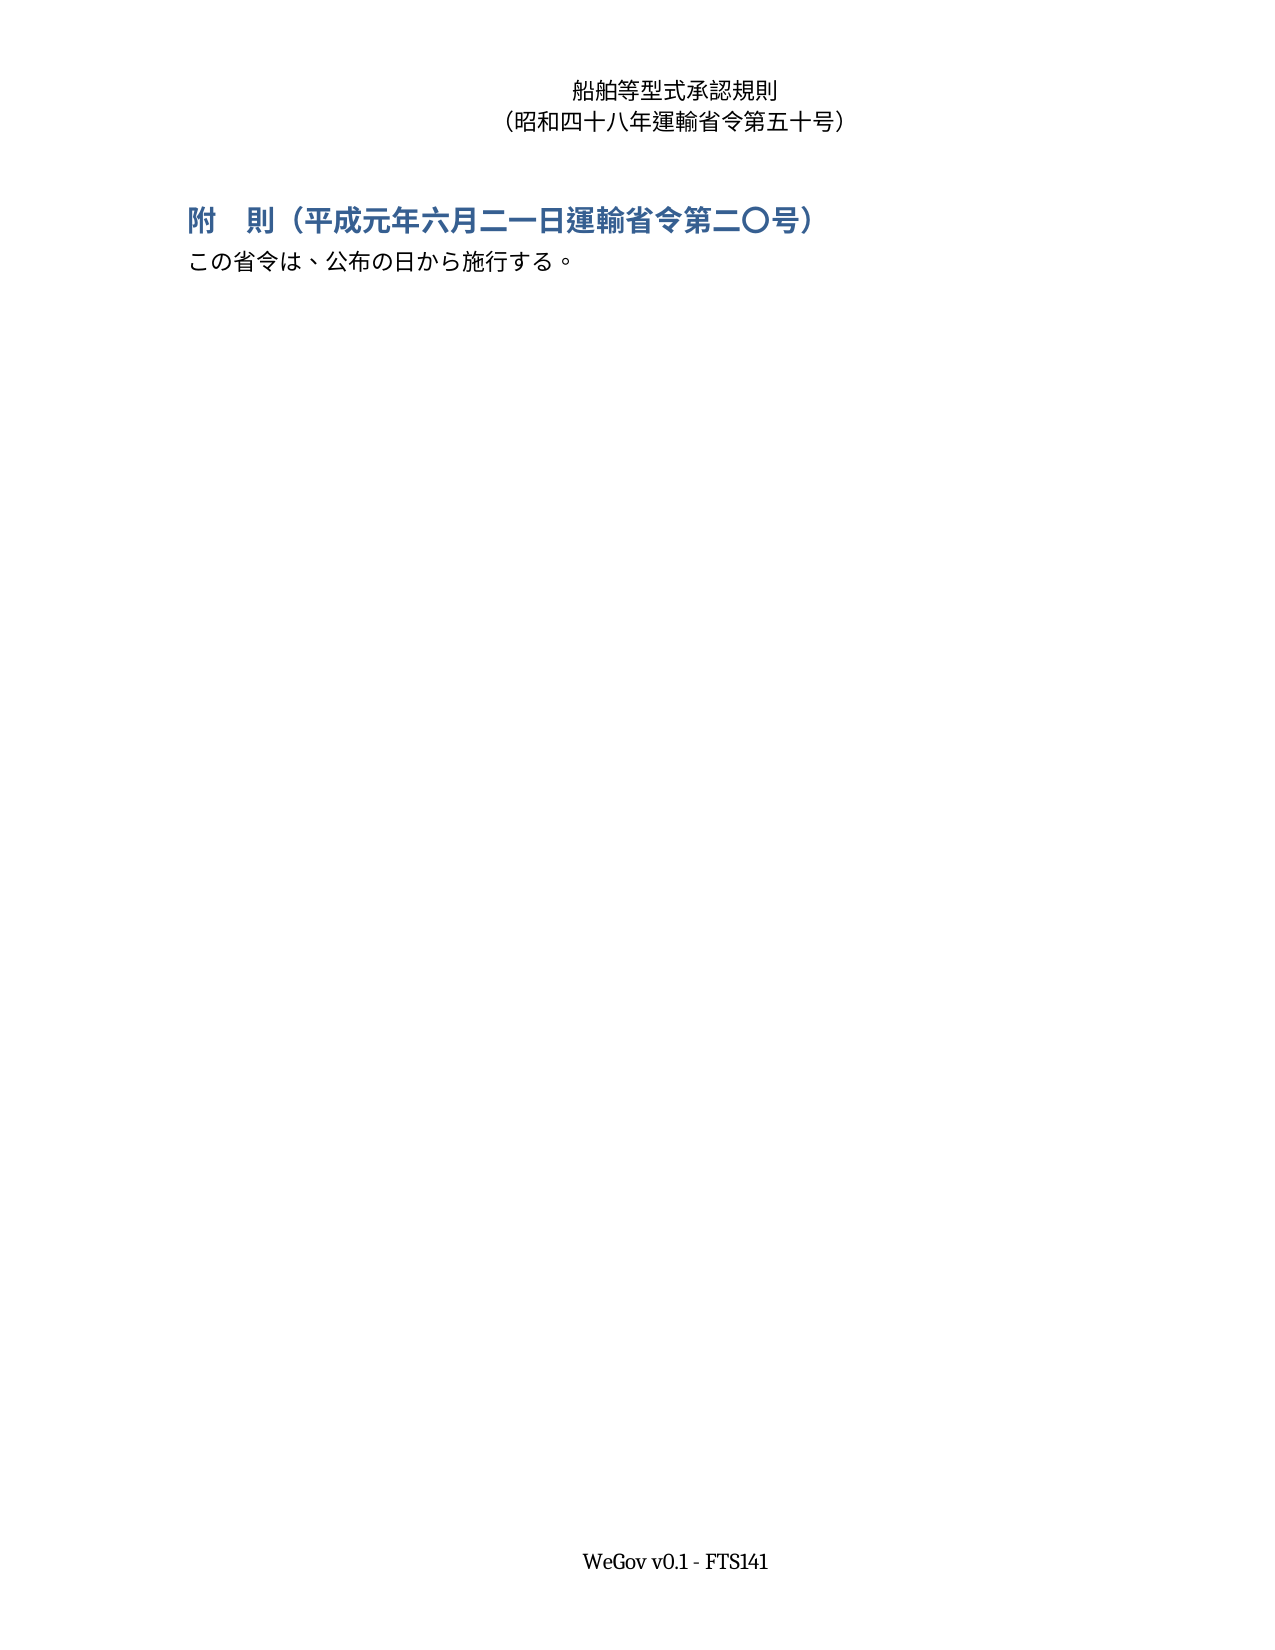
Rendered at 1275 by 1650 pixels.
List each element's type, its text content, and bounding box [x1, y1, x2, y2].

text この省令は、公布の日から施行する。 [187, 246, 1087, 277]
subtitle 附 則（平成元年六月二一日運輸省令第二〇号） [187, 200, 1087, 240]
